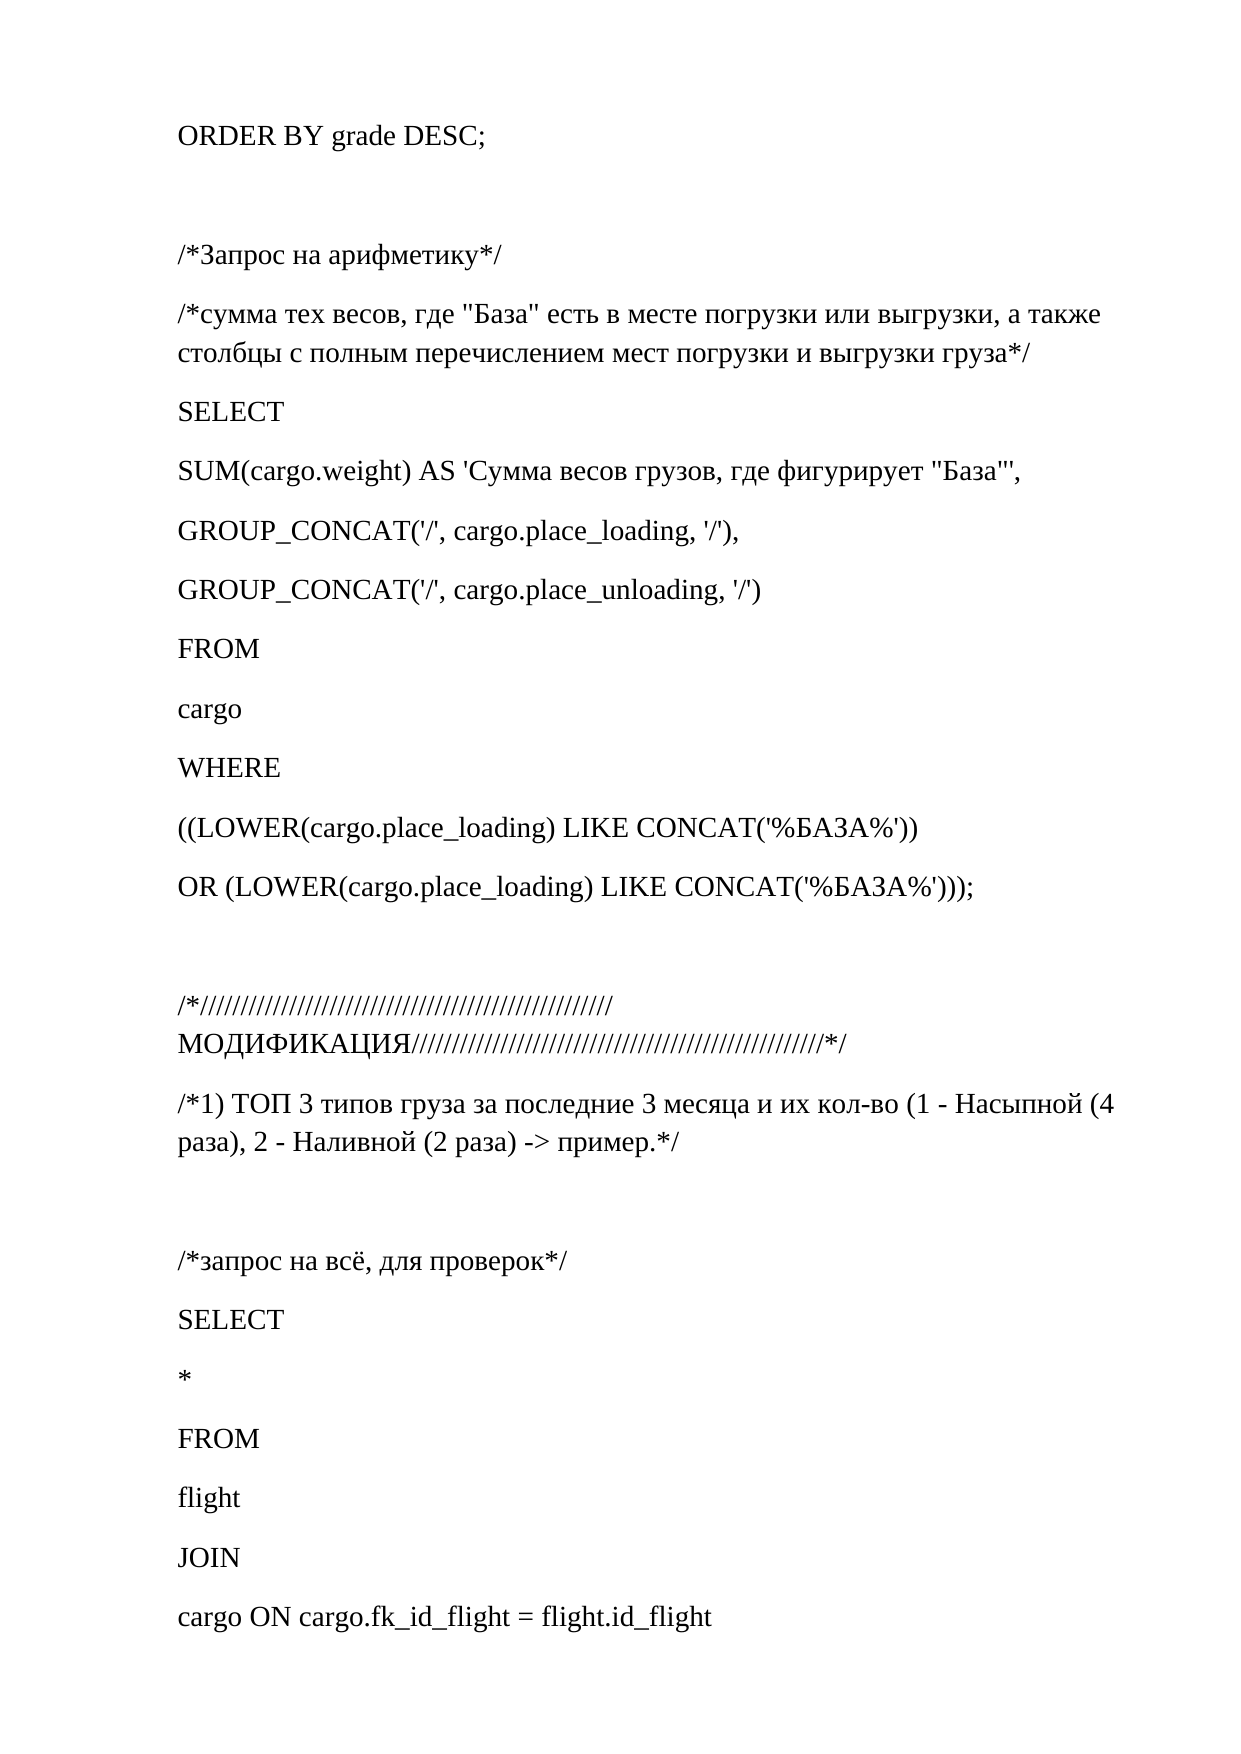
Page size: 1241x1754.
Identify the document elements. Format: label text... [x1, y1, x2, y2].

text FROM [177, 632, 1152, 665]
text ((LOWER(cargo.place_loading) LIKE CONCAT('%БАЗА%')) [177, 810, 1152, 843]
text GROUP_CONCAT('/', cargo.place_unloading, '/') [177, 572, 1152, 606]
text OR (LOWER(cargo.place_loading) LIKE CONCAT('%БАЗА%'))); [177, 869, 1152, 903]
text /*запрос на всё, для проверок*/ [177, 1243, 1152, 1277]
text cargo ON cargo.fk_id_flight = flight.id_flight [177, 1599, 1152, 1633]
text cargo [177, 691, 1152, 724]
text /*1) ТОП 3 типов груза за последние 3 месяца и их кол-во (1 - Насыпной (4 раза), 2 - Наливной (2 раза) -> пример.*/ [177, 1086, 1152, 1158]
text * [177, 1362, 1152, 1395]
text /*сумма тех весов, где "База" есть в месте погрузки или выгрузки, а также столбцы с полным перечислением мест погрузки и выгрузки груза*/ [177, 296, 1152, 368]
text FROM [177, 1421, 1152, 1455]
text ORDER BY grade DESC; [177, 118, 1152, 152]
text JOIN [177, 1540, 1152, 1573]
text flight [177, 1481, 1152, 1514]
text /*Запрос на арифметику*/ [177, 237, 1152, 270]
text SELECT [177, 394, 1152, 428]
text GROUP_CONCAT('/', cargo.place_loading, '/'), [177, 513, 1152, 546]
text SUM(cargo.weight) AS 'Сумма весов грузов, где фигурирует "База"', [177, 453, 1152, 487]
text SELECT [177, 1302, 1152, 1336]
text /*///////////////////////////////////////////////////МОДИФИКАЦИЯ///////////////////////////////////////////////////*/ [177, 988, 1152, 1060]
text WHERE [177, 750, 1152, 784]
